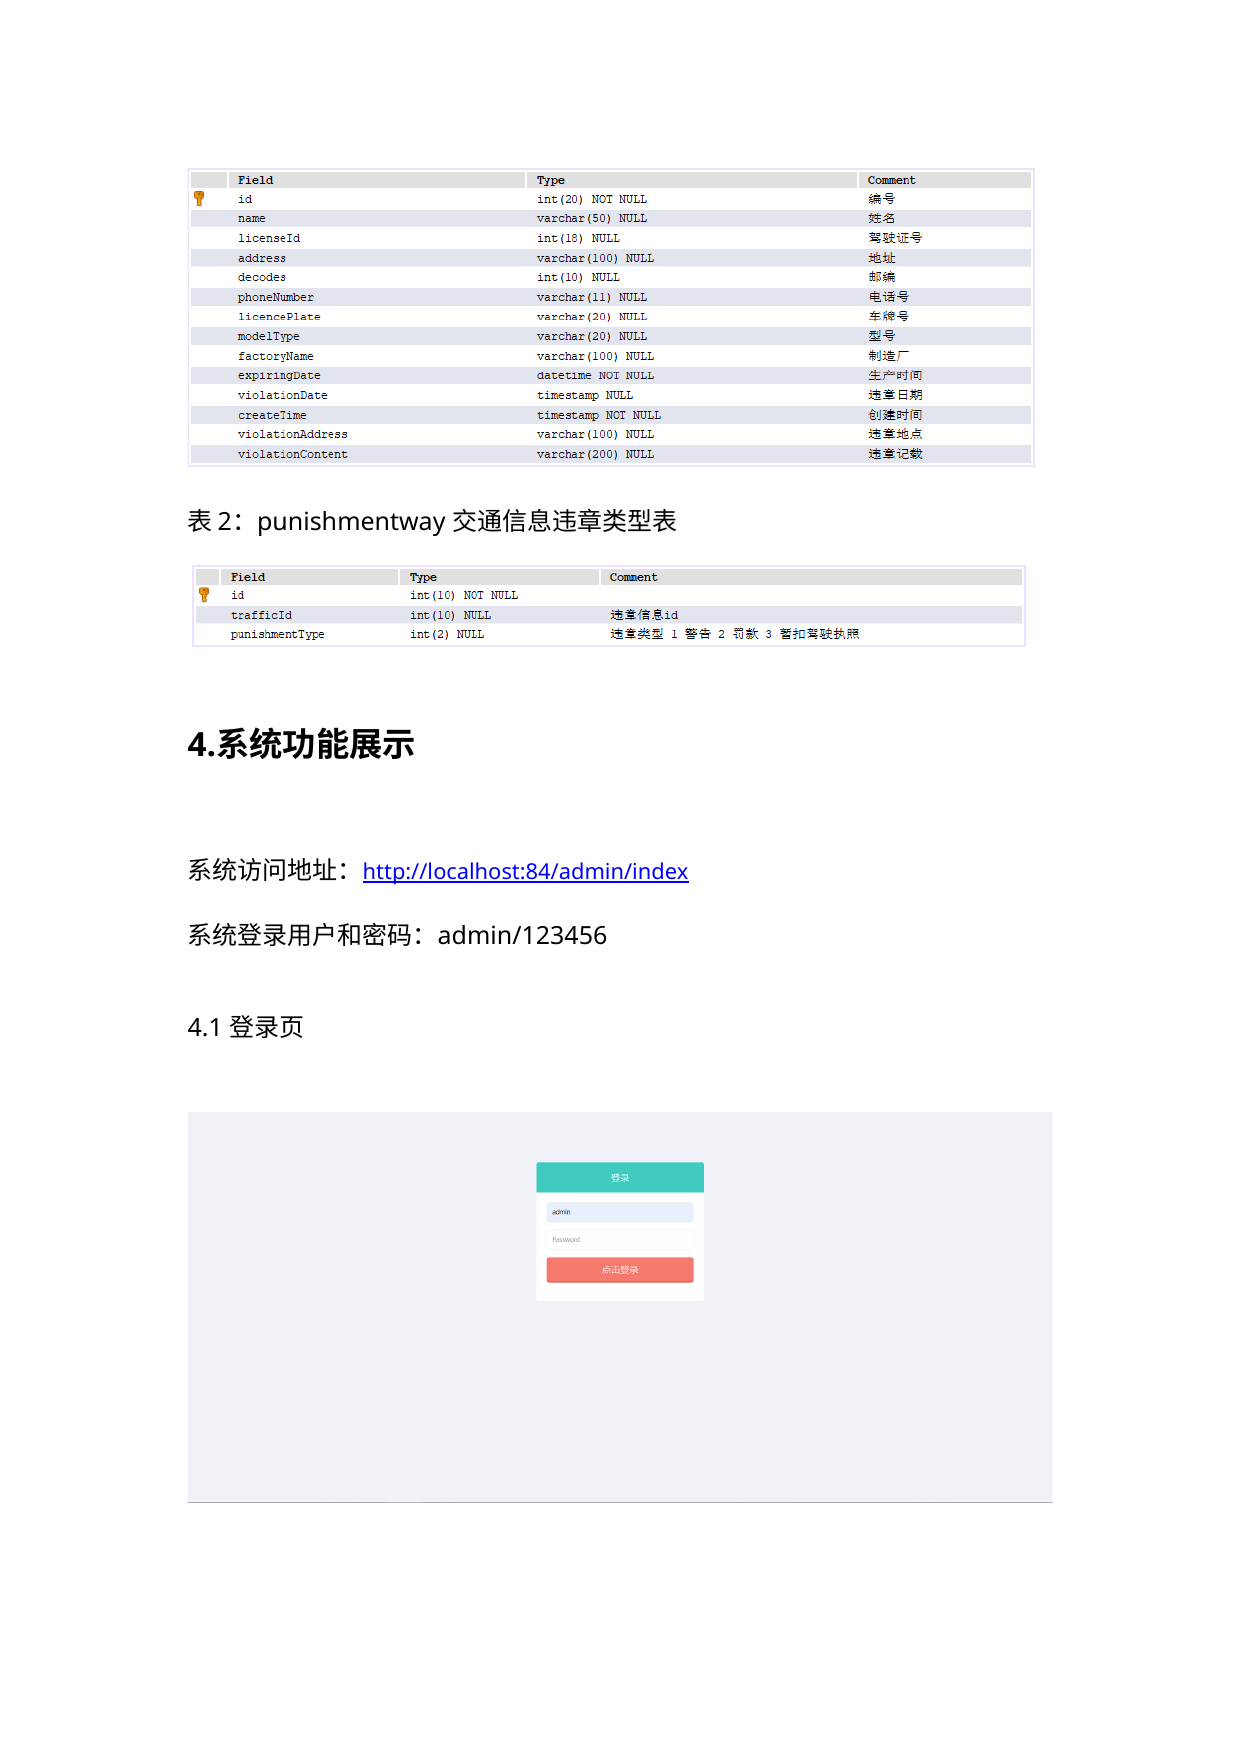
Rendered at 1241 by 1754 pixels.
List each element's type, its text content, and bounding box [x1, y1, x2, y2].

text 系统访问地址：http://localhost:84/admin/index [187, 836, 1053, 901]
picture [187, 552, 1053, 660]
text 表2：punishmentway 交通信息违章类型表 [187, 487, 1053, 552]
picture [187, 162, 1053, 479]
subtitle 4.系统功能展示 [187, 709, 1053, 774]
text 系统登录用户和密码：admin/123456 [187, 901, 1053, 966]
subtitle 4.1 登录页 [187, 993, 1053, 1058]
picture [187, 1112, 1053, 1503]
